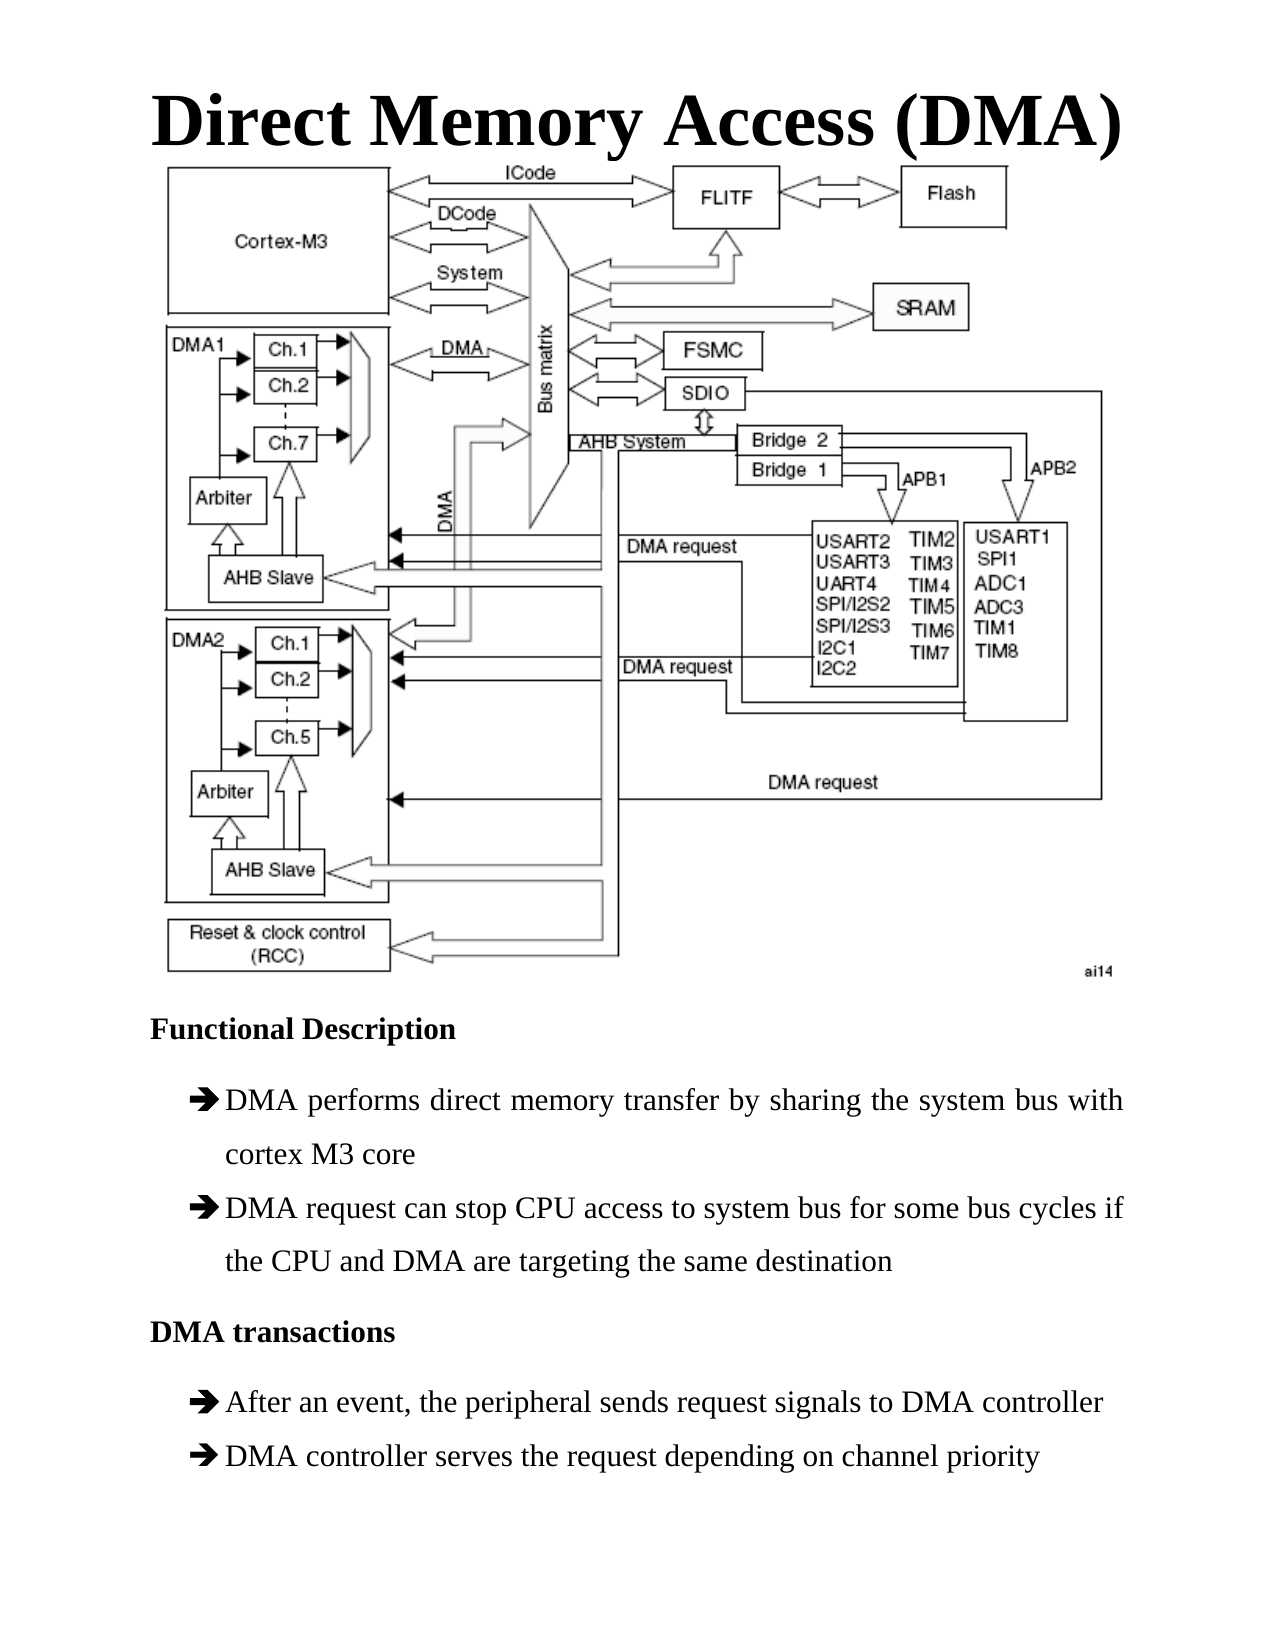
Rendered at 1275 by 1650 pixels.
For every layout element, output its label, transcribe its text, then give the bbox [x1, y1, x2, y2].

picture [163, 161, 1112, 980]
text DMA transactions [150, 1313, 1125, 1349]
list DMA performs direct memory transfer by sharing the system bus with cortex M3 core [187, 1081, 1125, 1171]
list After an event, the peripheral sends request signals to DMA controller [187, 1384, 1125, 1420]
list DMA controller serves the request depending on channel priority [187, 1438, 1125, 1473]
text Functional Description [150, 1011, 1125, 1047]
list DMA request can stop CPU access to system bus for some bus cycles if the CPU and DMA are targeting the same destination [187, 1189, 1125, 1279]
